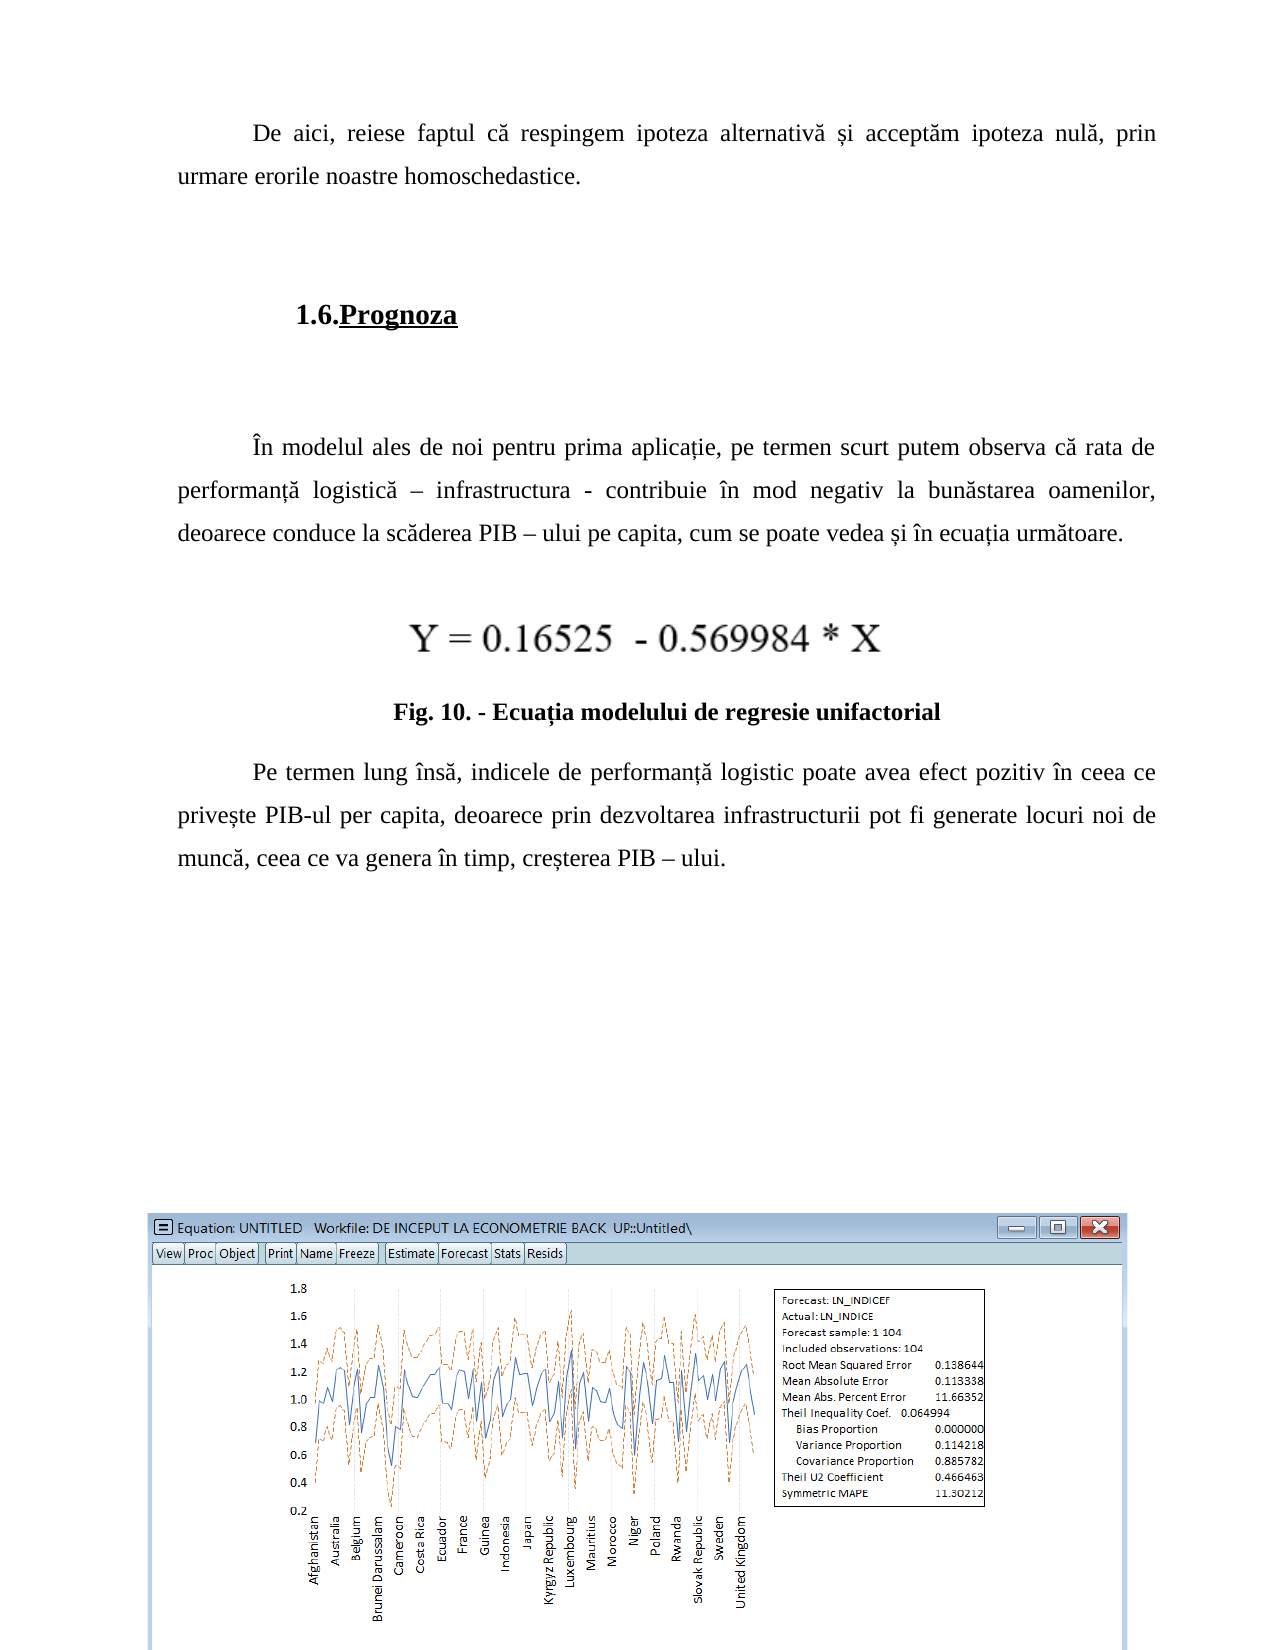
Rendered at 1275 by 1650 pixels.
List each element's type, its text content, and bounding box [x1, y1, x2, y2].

text De aici, reiese faptul că respingem ipoteza alternativă și acceptăm ipoteza nulă, prin urmare erorile noastre homoschedastice. [177, 118, 1157, 190]
picture [345, 584, 989, 701]
text Pe termen lung însă, indicele de performanță logistic poate avea efect pozitiv în ceea ce privește PIB-ul per capita, deoarece prin dezvoltarea infrastructurii pot fi generate locuri noi de muncă, ceea ce va genera în timp, creșterea PIB – ului. [177, 757, 1157, 872]
text În modelul ales de noi pentru prima aplicație, pe termen scurt putem observa că rata de performanță logistică – infrastructura - contribuie în mod negativ la bunăstarea oamenilor, deoarece conduce la scăderea PIB – ului pe capita, cum se poate vedea și în ecuația următoare. [177, 432, 1157, 547]
text Fig. 10. - Ecuația modelului de regresie unifactorial [177, 697, 1157, 726]
subtitle Prognoza [295, 297, 1157, 331]
picture [147, 1213, 1128, 1650]
